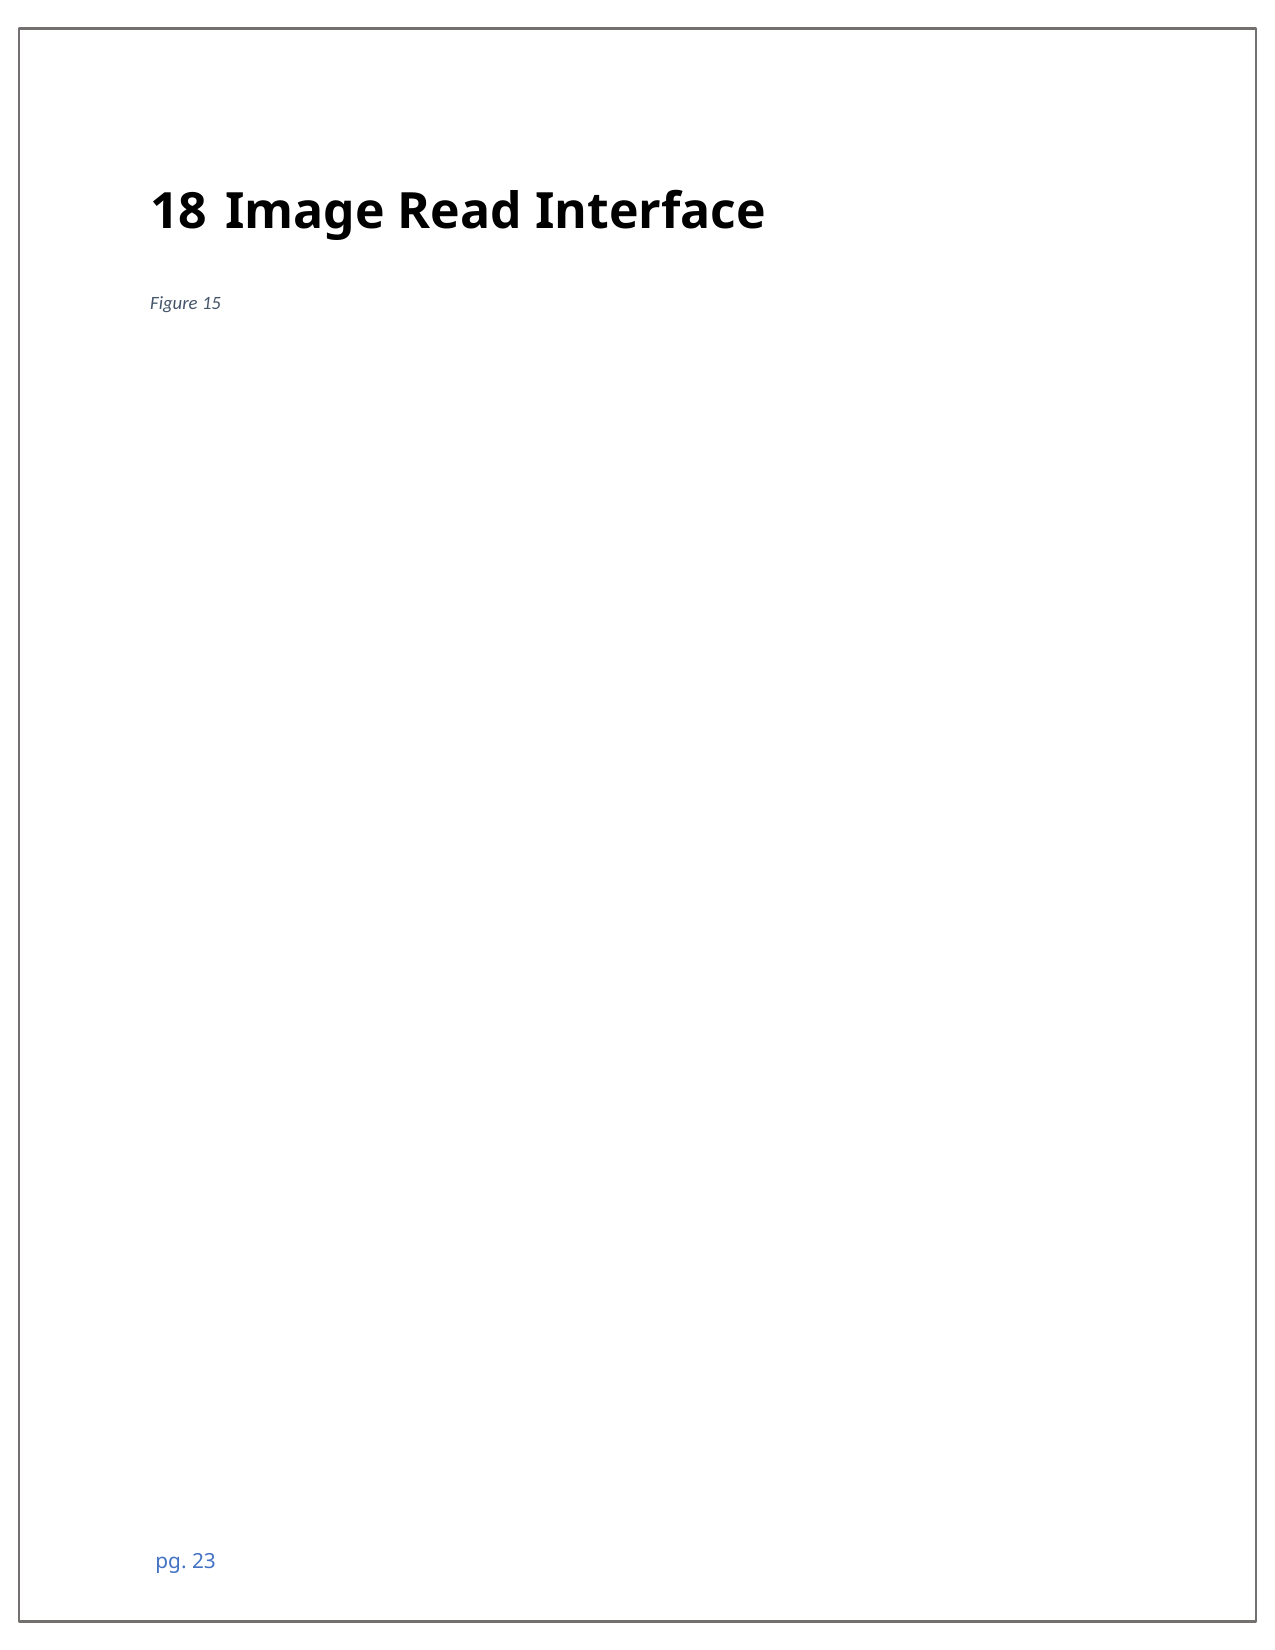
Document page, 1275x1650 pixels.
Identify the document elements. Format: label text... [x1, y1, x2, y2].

subtitle Image Read Interface [150, 175, 1125, 243]
text Figure 15 [150, 291, 1125, 314]
